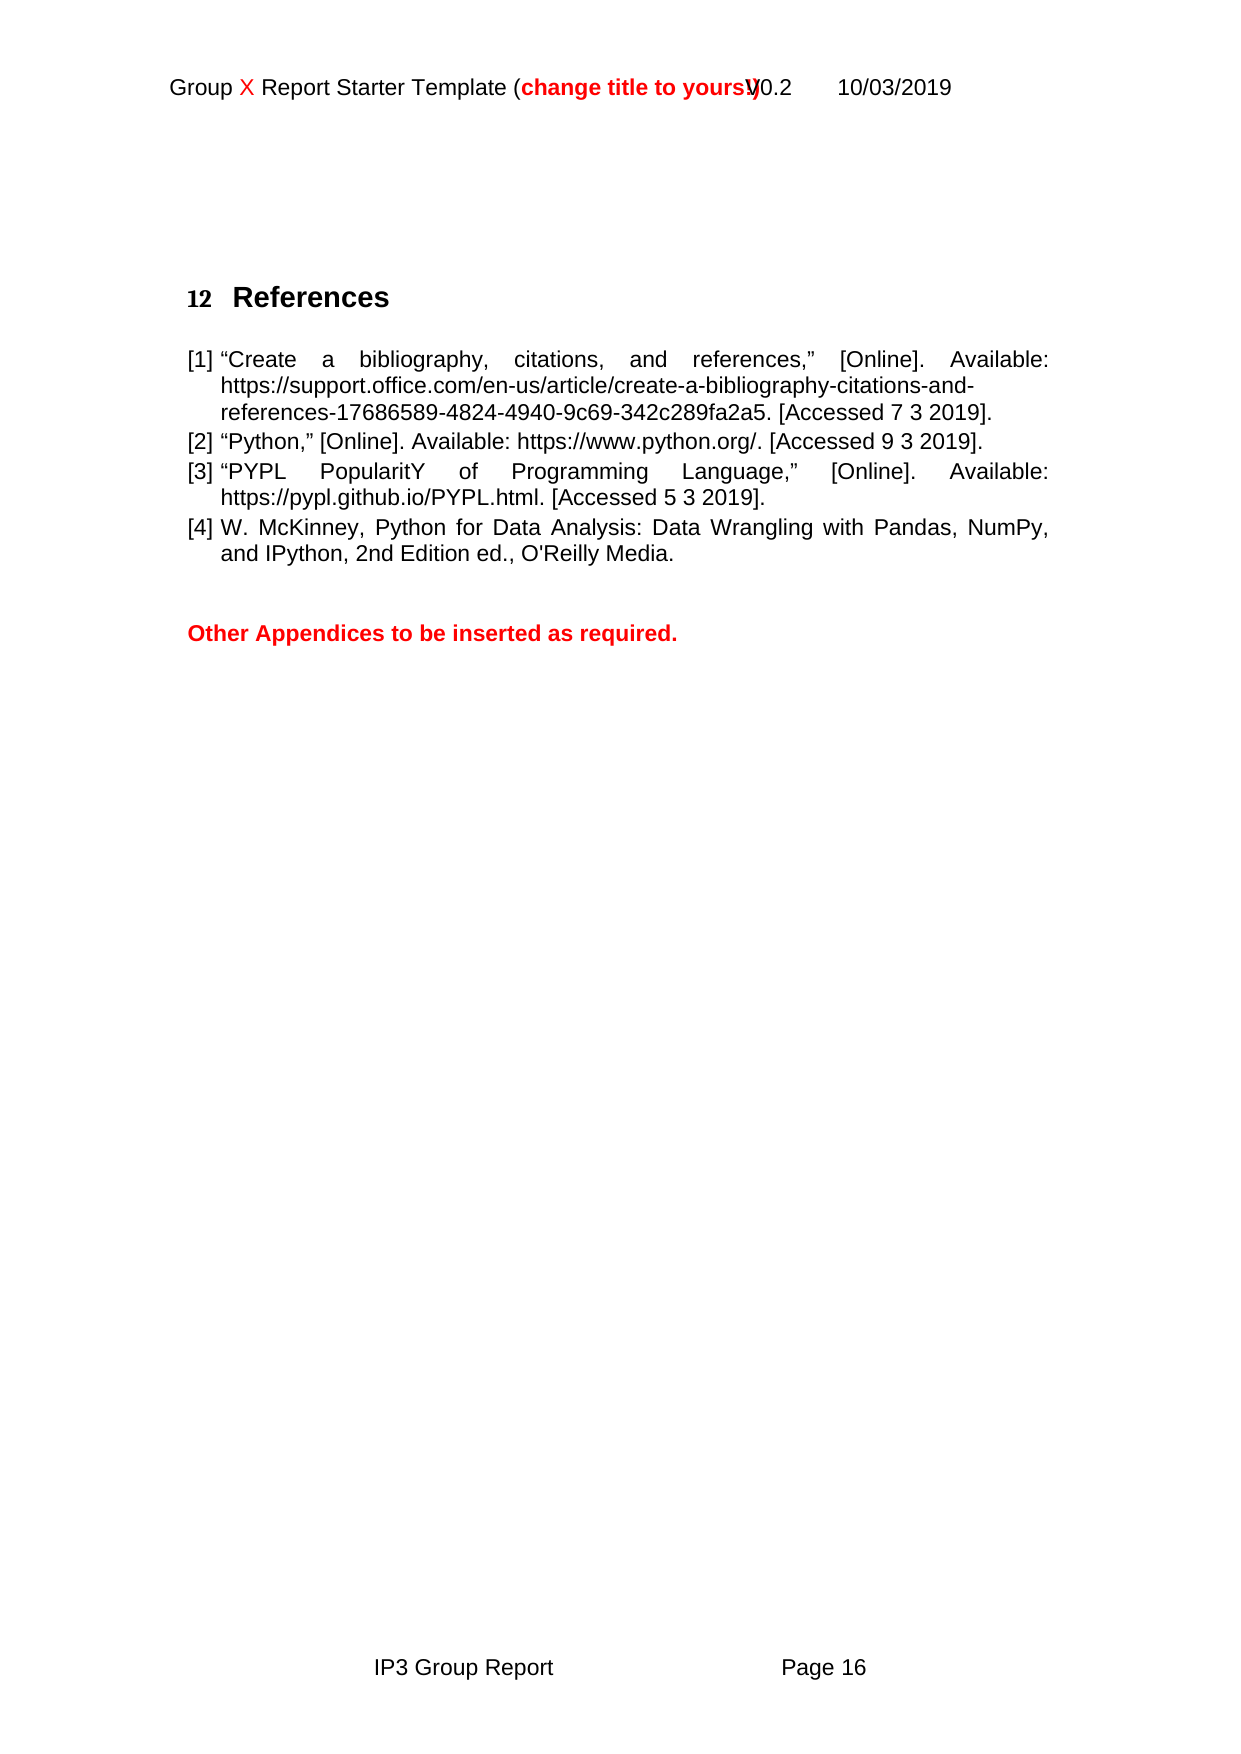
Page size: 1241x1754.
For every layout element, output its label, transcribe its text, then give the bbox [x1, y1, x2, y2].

text Other Appendices to be inserted as required. [187, 620, 1053, 647]
